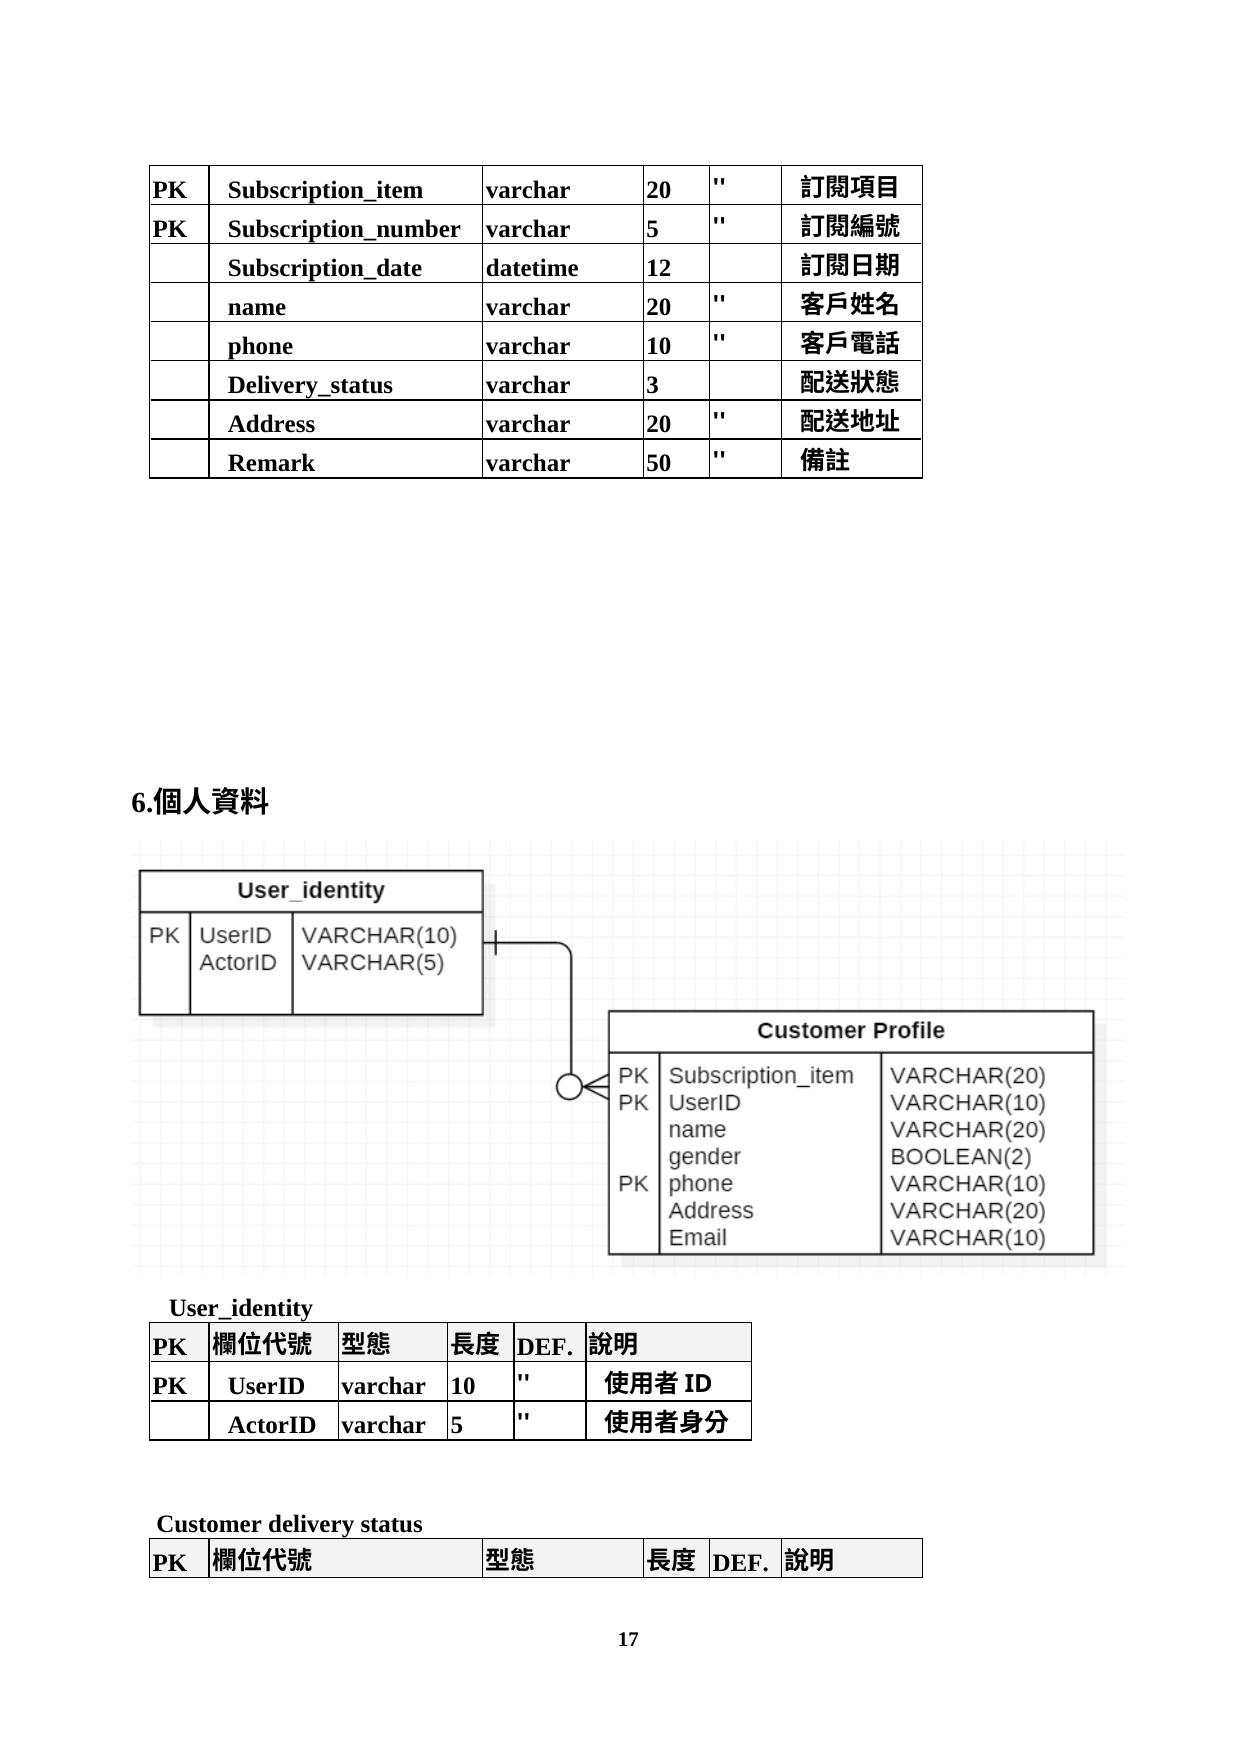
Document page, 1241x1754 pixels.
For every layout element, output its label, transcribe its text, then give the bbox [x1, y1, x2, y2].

table_cell datetime [483, 244, 643, 282]
table_header 型態 [339, 1323, 447, 1361]
table_cell 5 [644, 205, 709, 243]
table_cell name [210, 283, 482, 321]
table_cell 3 [644, 361, 709, 399]
table_cell 12 [644, 244, 709, 282]
table_cell 5 [448, 1402, 513, 1439]
table_cell '' [710, 205, 781, 243]
table_cell 10 [448, 1362, 513, 1400]
table_cell 20 [644, 283, 709, 321]
table_cell 訂閱日期 [782, 243, 922, 282]
table_cell 20 [644, 166, 709, 203]
text Customer delivery status [131, 1509, 1125, 1537]
table_cell 訂閱項目 [782, 166, 922, 203]
table_cell varchar [483, 283, 643, 321]
table_cell Subscription_number [210, 205, 482, 243]
text User_identity [131, 1293, 1125, 1322]
table_cell '' [710, 166, 781, 203]
table_cell Subscription_date [210, 244, 482, 282]
table_cell '' [515, 1402, 585, 1439]
table_cell '' [710, 322, 781, 360]
table_cell 客戶電話 [782, 321, 922, 360]
table_cell [150, 361, 208, 399]
table_cell 備註 [782, 438, 922, 477]
table_header DEF. [515, 1323, 585, 1361]
table_header 說明 [587, 1323, 751, 1361]
table_cell Remark [210, 440, 482, 477]
table_cell varchar [483, 361, 643, 399]
table_header DEF. [710, 1539, 781, 1576]
table_cell varchar [339, 1402, 447, 1439]
text 6.個人資料 [131, 778, 1125, 821]
table_cell PK [150, 205, 208, 243]
table_cell 使用者身分 [587, 1402, 751, 1439]
table_header 欄位代號 [210, 1323, 338, 1361]
table_cell 使用者ID [587, 1362, 751, 1400]
table_cell UserID [210, 1362, 338, 1400]
table_cell Address [210, 401, 482, 438]
table_cell [150, 400, 208, 438]
table_cell [150, 322, 208, 360]
table_cell [710, 361, 781, 399]
table_cell varchar [483, 401, 643, 438]
table_cell varchar [483, 322, 643, 360]
table_cell 配送狀態 [782, 360, 922, 399]
table_cell varchar [339, 1362, 447, 1400]
table_cell '' [515, 1362, 585, 1400]
table_cell '' [710, 440, 781, 477]
table_cell ActorID [210, 1402, 338, 1439]
table_cell varchar [483, 440, 643, 477]
table_cell PK [150, 1362, 208, 1400]
table_cell [150, 283, 208, 321]
table_cell [710, 244, 781, 282]
picture [131, 839, 1125, 1275]
table_header 欄位代號 [210, 1539, 482, 1576]
table_cell [150, 439, 208, 477]
table_cell Delivery_status [210, 361, 482, 399]
table_cell 訂閱編號 [782, 204, 922, 243]
table_cell varchar [483, 205, 643, 243]
table_cell '' [710, 283, 781, 321]
table_cell varchar [483, 166, 643, 203]
table_cell [150, 244, 208, 282]
table_cell 配送地址 [782, 399, 922, 438]
table_cell phone [210, 322, 482, 360]
table_header PK [150, 1539, 208, 1576]
table_header 型態 [483, 1539, 643, 1576]
table_cell '' [710, 401, 781, 438]
table_cell PK [150, 166, 208, 203]
table_cell Subscription_item [210, 166, 482, 203]
table_cell 20 [644, 401, 709, 438]
table_cell [150, 1401, 208, 1439]
table_header 說明 [782, 1539, 922, 1576]
table_header 長度 [448, 1323, 513, 1361]
table_header 長度 [644, 1539, 709, 1576]
table_cell 50 [644, 440, 709, 477]
table_cell 客戶姓名 [782, 282, 922, 321]
table_cell 10 [644, 322, 709, 360]
table_header PK [150, 1323, 208, 1361]
